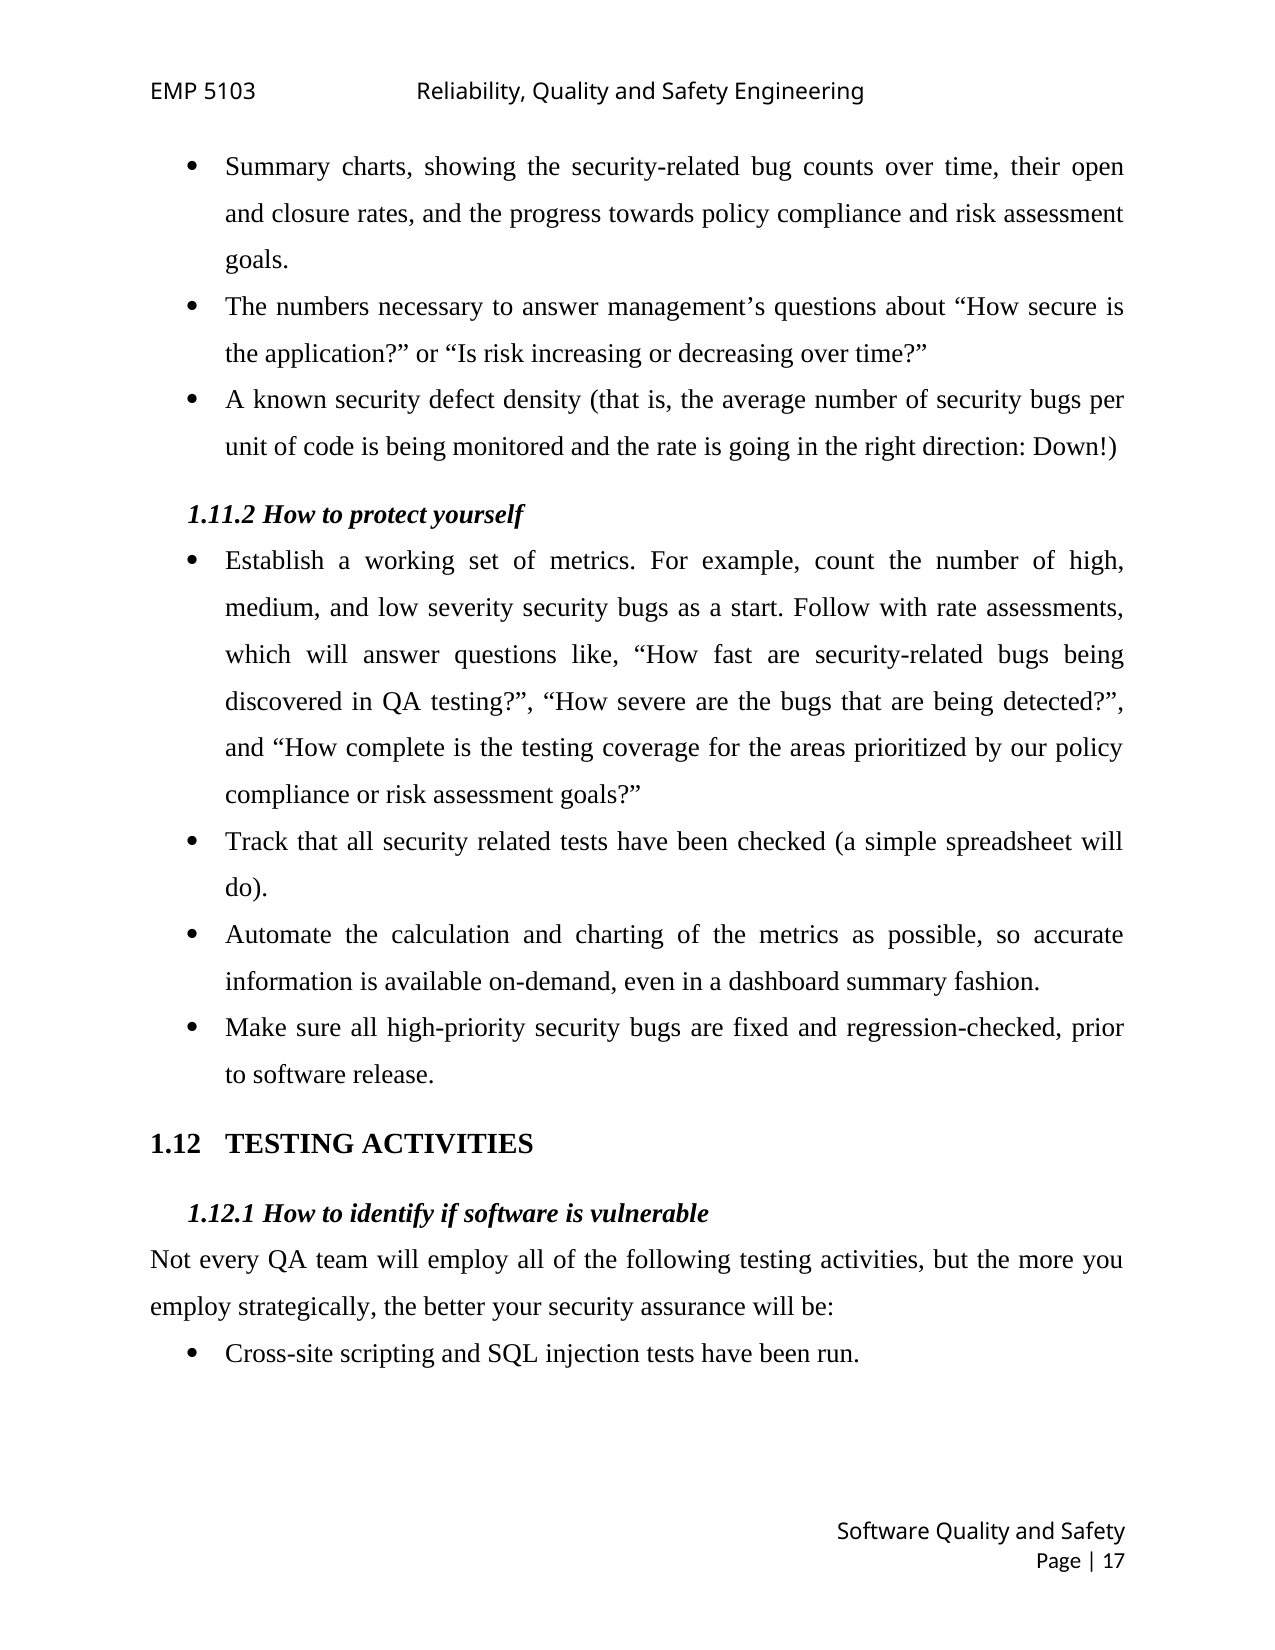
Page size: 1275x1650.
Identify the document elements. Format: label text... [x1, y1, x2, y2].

subtitle TESTING ACTIVITIES [150, 1126, 1125, 1159]
text Not every QA team will employ all of the following testing activities, but the more you employ strategically, the better your security assurance will be: [150, 1243, 1125, 1321]
list A known security defect density (that is, the average number of security bugs per unit of code is being monitored and the rate is going in the right direction: Down!) [187, 383, 1125, 461]
list Cross-site scripting and SQL injection tests have been run. [187, 1337, 1125, 1368]
list Automate the calculation and charting of the metrics as possible, so accurate information is available on-demand, even in a dashboard summary fashion. [187, 918, 1125, 996]
list Establish a working set of metrics. For example, count the number of high, medium, and low severity security bugs as a start. Follow with rate assessments, which will answer questions like, “How fast are security-related bugs being discovered in QA testing?”, “How severe are the bugs that are being detected?”, and “How complete is the testing coverage for the areas prioritized by our policy compliance or risk assessment goals?” [187, 544, 1125, 809]
list Make sure all high-priority security bugs are fixed and regression-checked, prior to software release. [187, 1011, 1125, 1089]
subtitle How to identify if software is vulnerable [187, 1197, 1125, 1228]
list Summary charts, showing the security-related bug counts over time, their open and closure rates, and the progress towards policy compliance and risk assessment goals. [187, 150, 1125, 274]
subtitle How to protect yourself [187, 498, 1125, 529]
list The numbers necessary to answer management’s questions about “How secure is the application?” or “Is risk increasing or decreasing over time?” [187, 290, 1125, 368]
list Track that all security related tests have been checked (a simple spreadsheet will do). [187, 824, 1125, 902]
